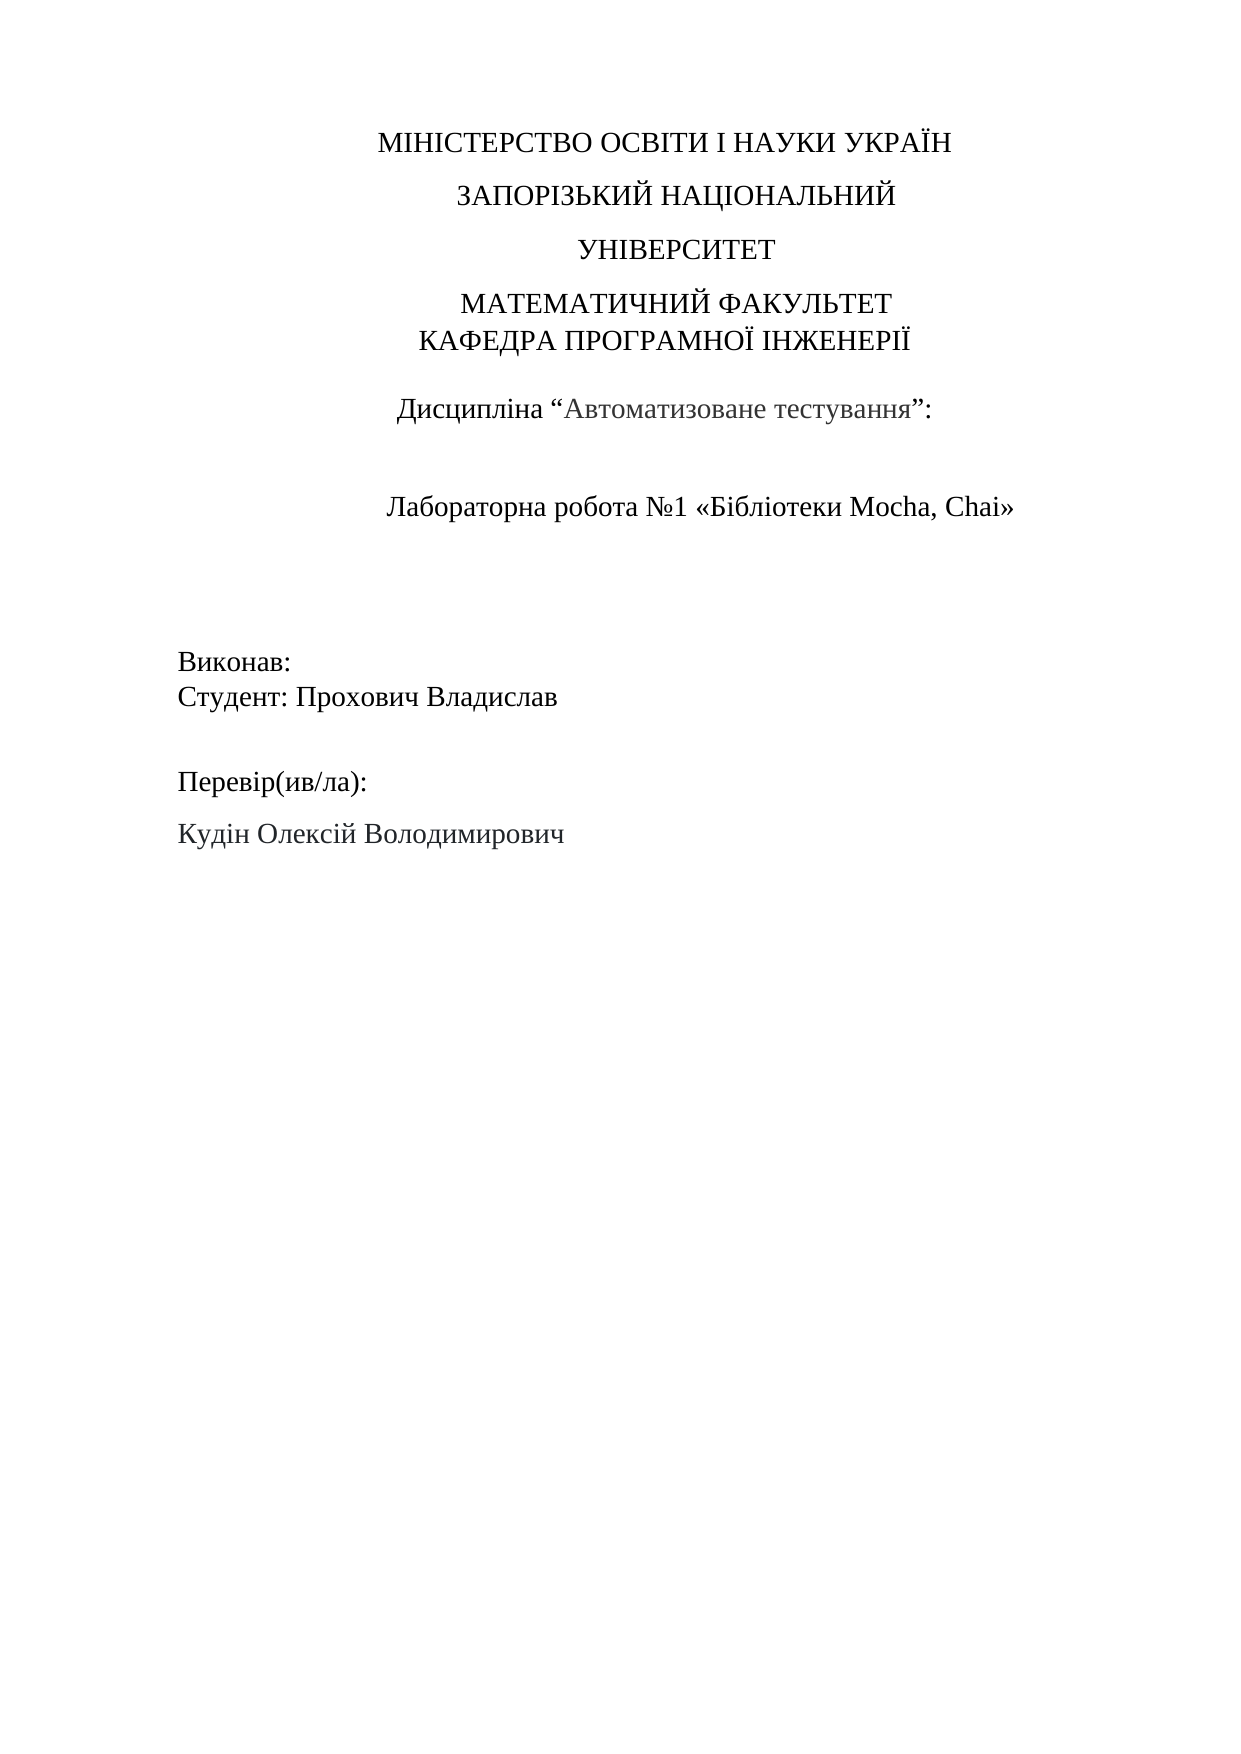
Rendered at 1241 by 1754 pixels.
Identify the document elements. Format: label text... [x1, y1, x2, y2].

text КАФЕДРА ПРОГРАМНОЇ ІНЖЕНЕРІЇ [177, 323, 1152, 357]
text Кудін Олексій Володимирович [177, 816, 1152, 850]
text ЗАПОРІЗЬКИЙ НАЦІОНАЛЬНИЙ [311, 178, 1042, 212]
text Лабораторна робота №1 «Бібліотеки Mocha, Chai» [258, 456, 1128, 523]
text УНІВЕРСИТЕТ [311, 232, 1042, 266]
text Студент: Прохович Владислав [177, 679, 1152, 713]
text Виконав: [177, 644, 1152, 678]
text Перевір(ив/ла): [177, 764, 1152, 798]
text МІНІСТЕРСТВО ОСВІТИ І НАУКИ УКРАЇН [177, 126, 1152, 159]
subtitle Дисципліна “Автоматизоване тестування”: [911, 391, 1152, 425]
subtitle Дисципліна “Автоматизоване тестування”: [177, 391, 563, 425]
text МАТЕМАТИЧНИЙ ФАКУЛЬТЕТ [311, 286, 1042, 320]
